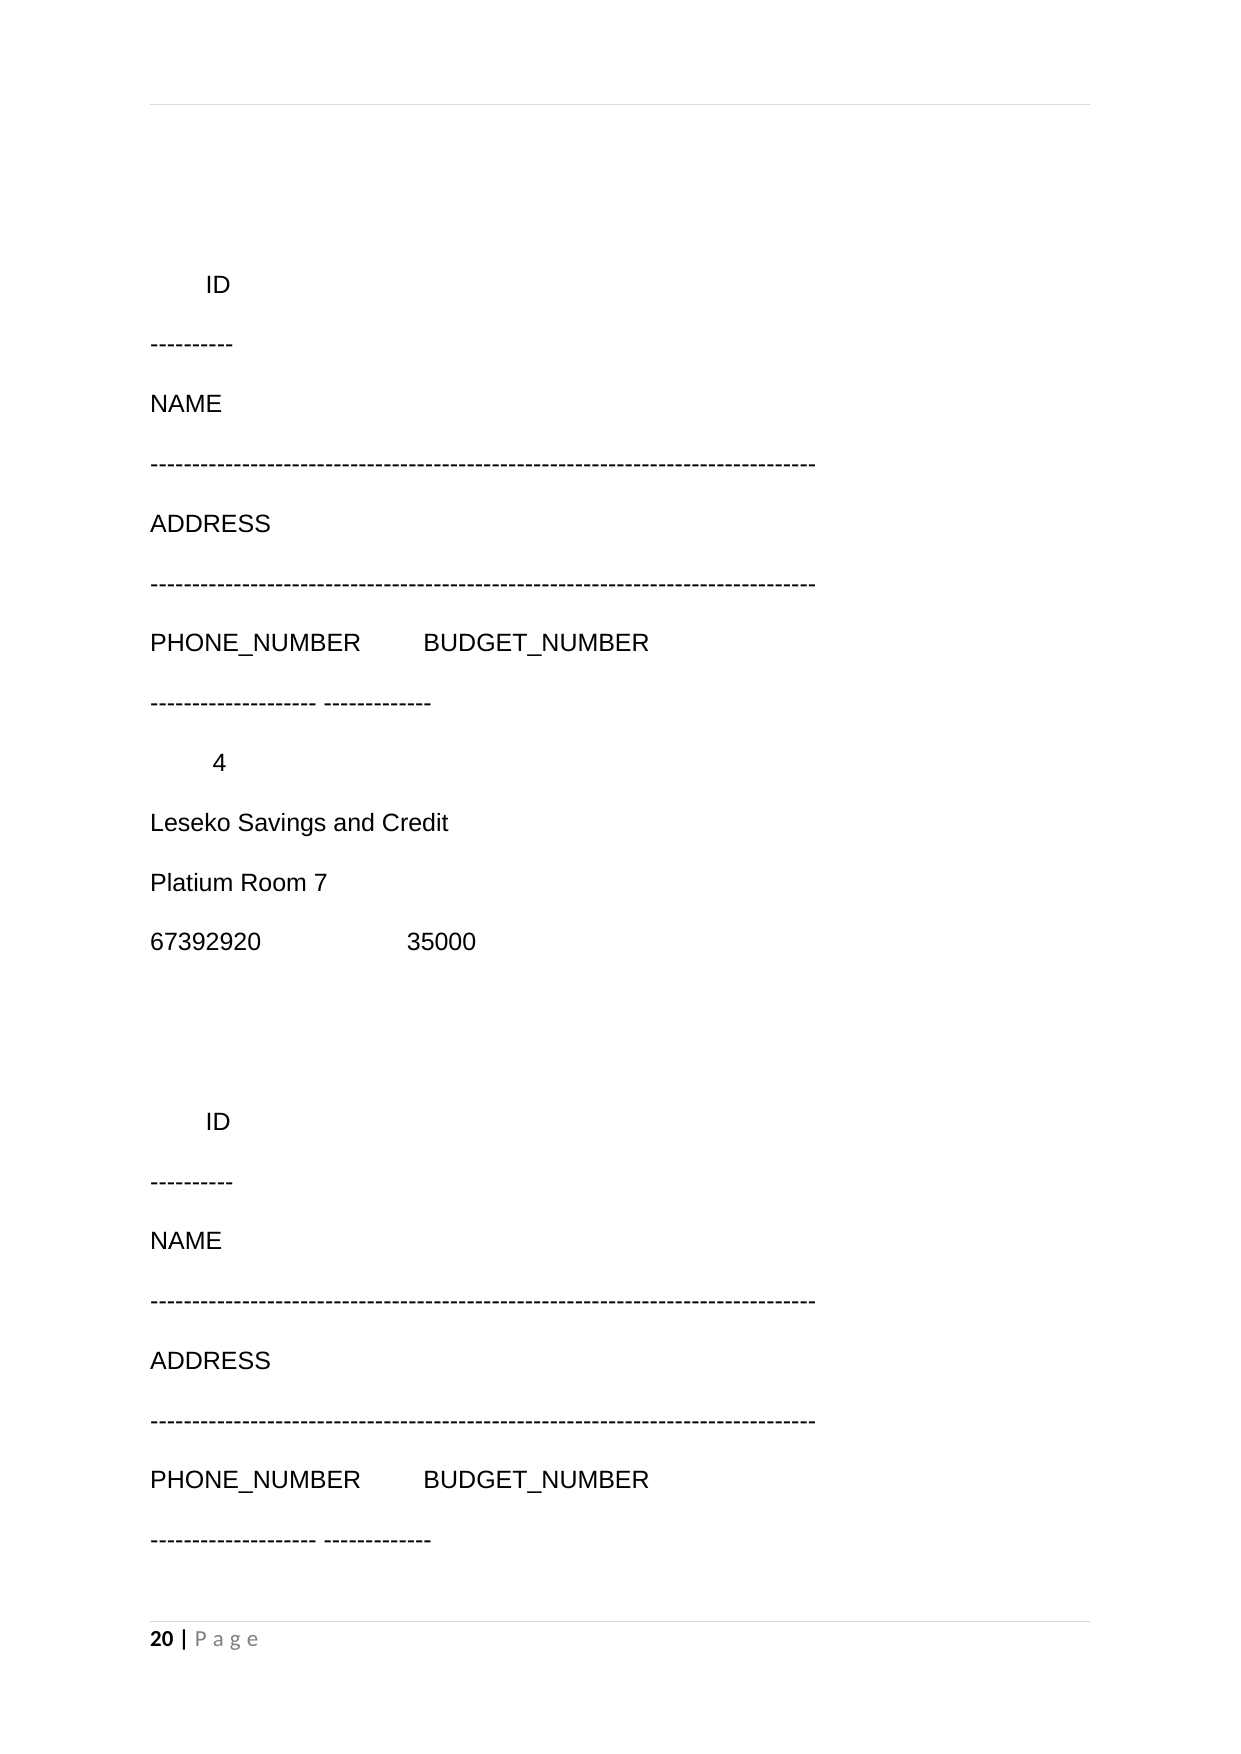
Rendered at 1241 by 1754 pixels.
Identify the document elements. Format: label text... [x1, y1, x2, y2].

text PHONE_NUMBER BUDGET_NUMBER [150, 628, 1090, 657]
text ADDRESS [150, 509, 1090, 537]
text ---------- [150, 329, 1090, 358]
text 4 [150, 748, 1090, 777]
text ADDRESS [150, 1346, 1090, 1374]
text -------------------- ------------- [150, 688, 1090, 717]
text Leseko Savings and Credit [150, 808, 1090, 836]
text -------------------------------------------------------------------------------- [150, 568, 1090, 597]
text ID [150, 269, 1090, 298]
text NAME [150, 389, 1090, 418]
text 67392920 35000 [150, 927, 1090, 956]
text NAME [150, 1226, 1090, 1255]
text Platium Room 7 [150, 867, 1090, 896]
text -------------------------------------------------------------------------------- [150, 449, 1090, 478]
text -------------------------------------------------------------------------------- [150, 1286, 1090, 1315]
text ID [150, 1107, 1090, 1135]
text -------------------------------------------------------------------------------- [150, 1406, 1090, 1434]
text PHONE_NUMBER BUDGET_NUMBER [150, 1465, 1090, 1494]
text ---------- [150, 1166, 1090, 1195]
text -------------------- ------------- [150, 1525, 1090, 1554]
